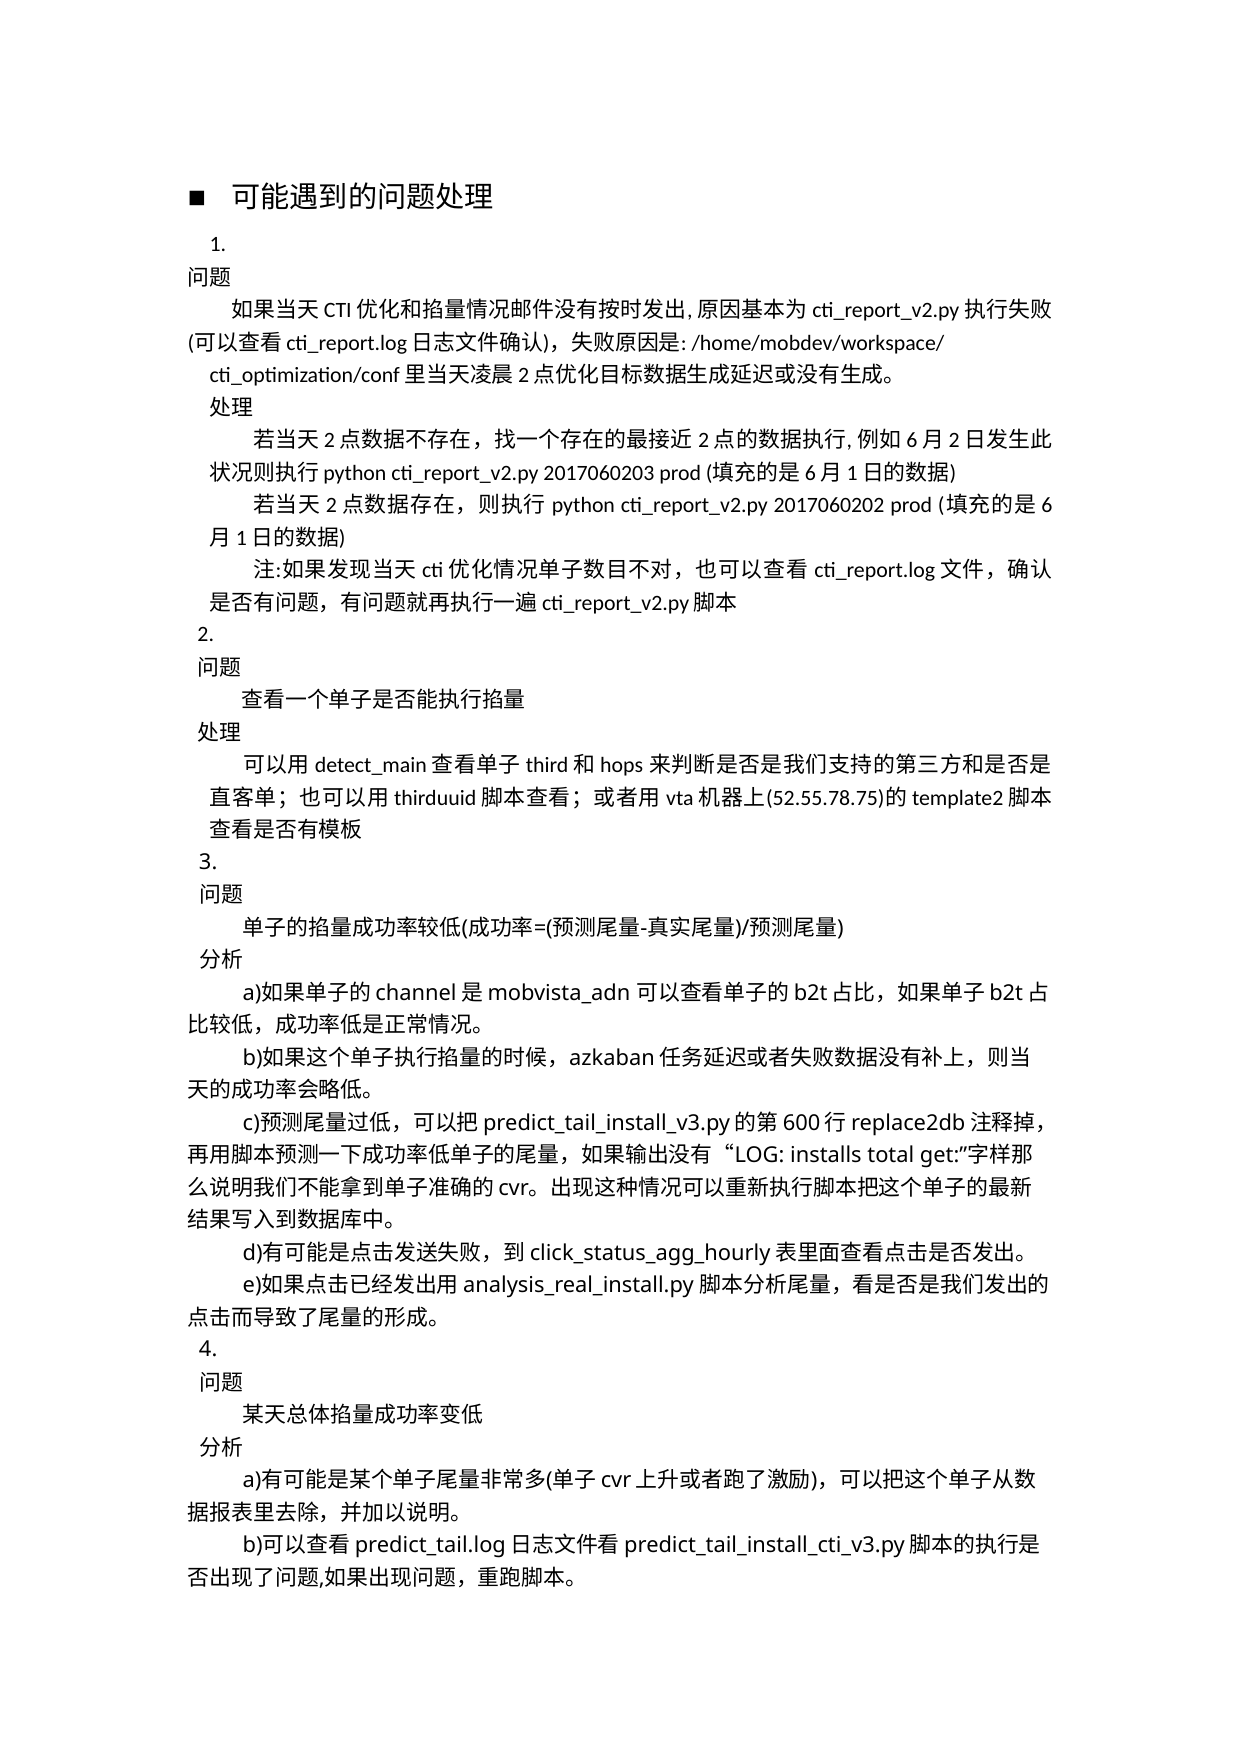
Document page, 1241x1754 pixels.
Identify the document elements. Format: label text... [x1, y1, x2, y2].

list 处理 [187, 714, 1053, 747]
list 若当天2点数据不存在，找一个存在的最接近2点的数据执行, 例如6月2日发生此状况则执行python cti_report_v2.py 2017060203 prod (填充的是6月1日的数据) [209, 422, 1053, 487]
list 可能遇到的问题处理 [187, 162, 1053, 227]
list 如果当天CTI优化和掐量情况邮件没有按时发出, 原因基本为cti_report_v2.py 执行失败(可以查看cti_report.log日志文件确认)，失败原因是: /home/mobdev/workspace/ [187, 292, 1053, 357]
text a)如果单子的channel是mobvista_adn 可以查看单子的b2t占比，如果单子b2t占比较低，成功率低是正常情况。 [187, 974, 1053, 1039]
text 4. [187, 1332, 1053, 1364]
list 查看一个单子是否能执行掐量 [187, 682, 1053, 714]
text 分析 [187, 1429, 1053, 1462]
text e)如果点击已经发出用analysis_real_install.py 脚本分析尾量，看是否是我们发出的点击而导致了尾量的形成。 [187, 1267, 1053, 1332]
text b)如果这个单子执行掐量的时候，azkaban任务延迟或者失败数据没有补上，则当天的成功率会略低。 [187, 1039, 1053, 1104]
text 3. [187, 844, 1053, 877]
text 问题 [187, 1364, 1053, 1397]
list 问题 [187, 259, 1053, 292]
list 若当天2点数据存在，则执行python cti_report_v2.py 2017060202 prod (填充的是6月1日的数据) [209, 487, 1053, 552]
list 2. [187, 617, 1053, 649]
list cti_optimization/conf里当天凌晨2点优化目标数据生成延迟或没有生成。 [187, 357, 1053, 389]
list 处理 [209, 389, 1053, 422]
text 单子的掐量成功率较低(成功率=(预测尾量-真实尾量)/预测尾量) [187, 909, 1053, 942]
text b)可以查看predict_tail.log日志文件看predict_tail_install_cti_v3.py脚本的执行是否出现了问题,如果出现问题，重跑脚本。 [187, 1527, 1053, 1592]
list 注:如果发现当天cti优化情况单子数目不对，也可以查看cti_report.log文件，确认是否有问题，有问题就再执行一遍cti_report_v2.py脚本 [209, 552, 1053, 617]
list 可以用detect_main查看单子third和hops 来判断是否是我们支持的第三方和是否是直客单；也可以用thirduuid脚本查看；或者用vta机器上(52.55.78.75)的template2脚本查看是否有模板 [209, 747, 1053, 844]
text d)有可能是点击发送失败，到click_status_agg_hourly表里面查看点击是否发出。 [187, 1234, 1053, 1267]
text 某天总体掐量成功率变低 [187, 1397, 1053, 1429]
text c)预测尾量过低，可以把predict_tail_install_v3.py的第600行replace2db注释掉，再用脚本预测一下成功率低单子的尾量，如果输出没有“LOG: installs total get:”字样那么说明我们不能拿到单子准确的cvr。出现这种情况可以重新执行脚本把这个单子的最新结果写入到数据库中。 [187, 1104, 1053, 1234]
text 问题 [187, 877, 1053, 909]
list 问题 [187, 649, 1053, 682]
text a)有可能是某个单子尾量非常多(单子cvr上升或者跑了激励)，可以把这个单子从数据报表里去除，并加以说明。 [187, 1462, 1053, 1527]
text 分析 [187, 942, 1053, 974]
